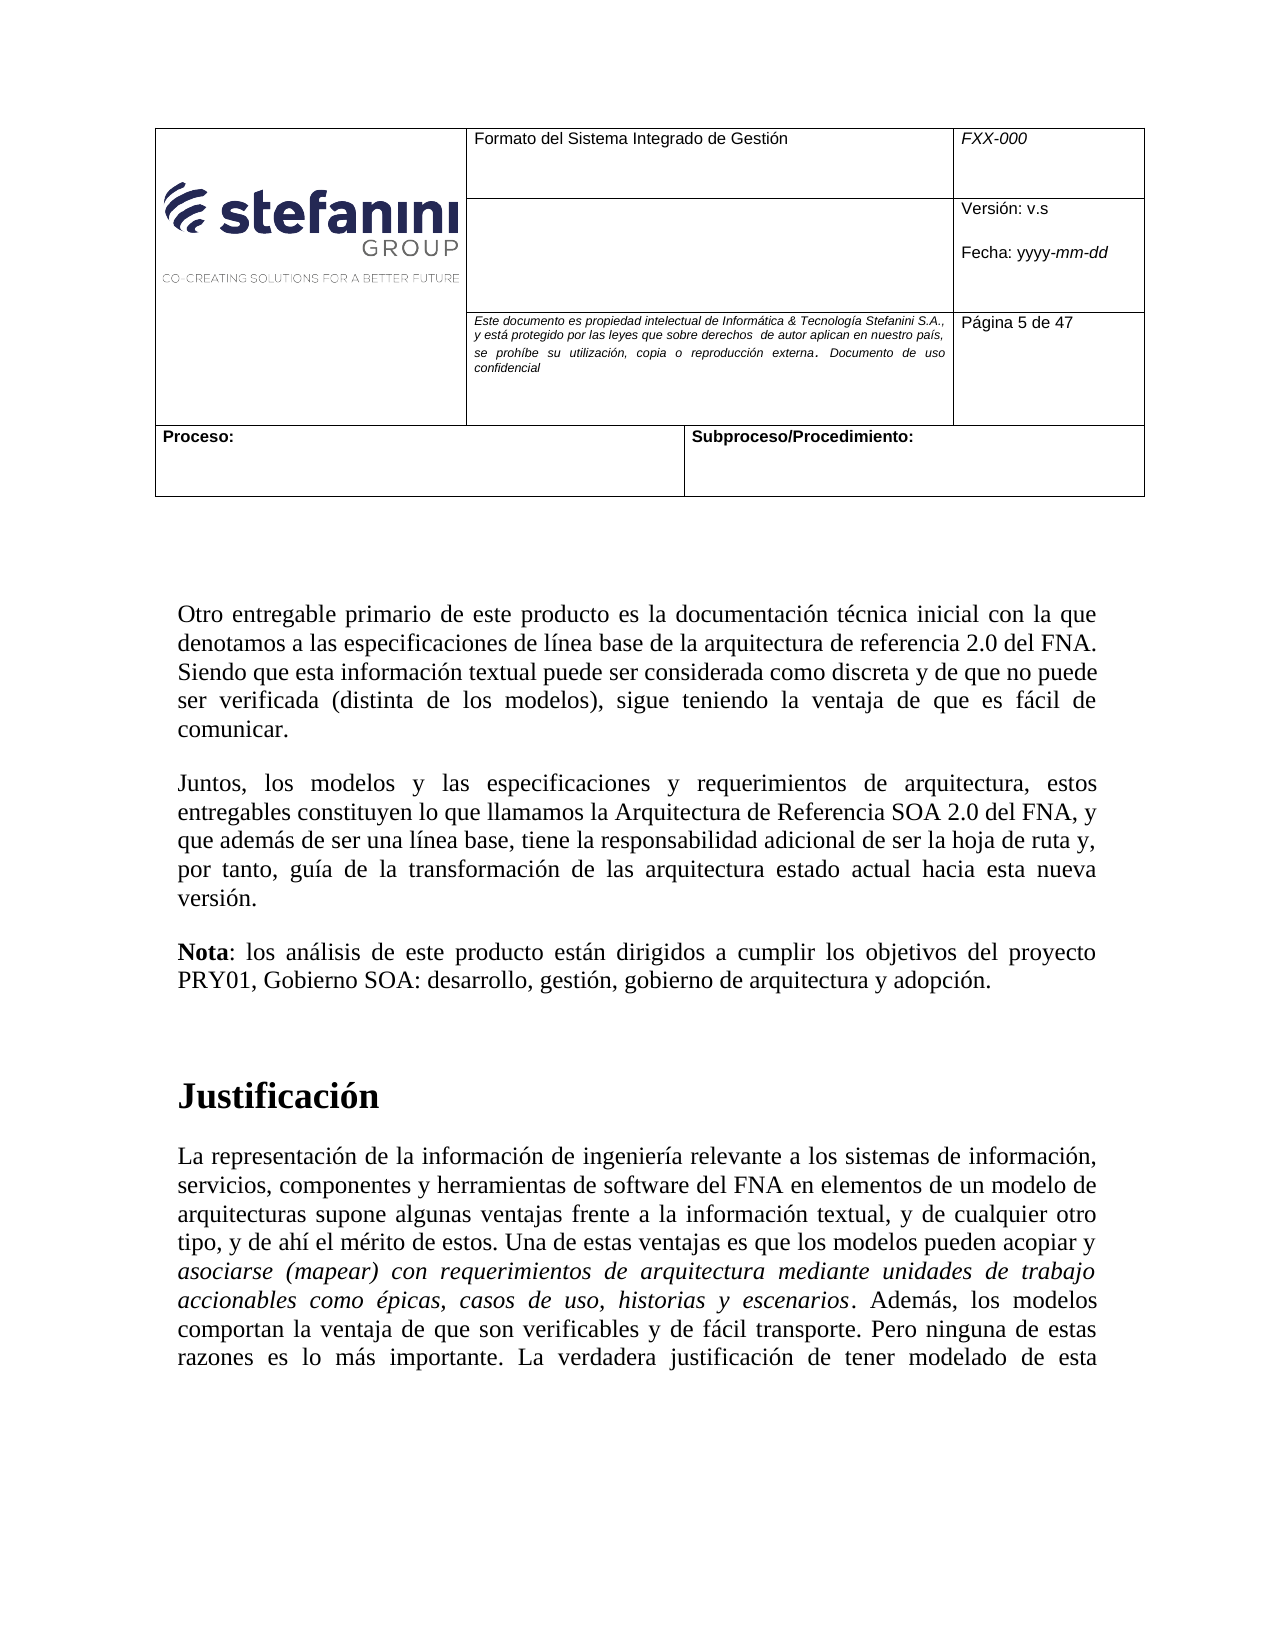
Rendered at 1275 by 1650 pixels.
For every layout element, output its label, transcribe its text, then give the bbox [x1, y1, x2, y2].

text La representación de la información de ingeniería relevante a los sistemas de información, servicios, componentes y herramientas de software del FNA en elementos de un modelo de arquitecturas supone algunas ventajas frente a la información textual, y de cualquier otro tipo, y de ahí el mérito de estos. Una de estas ventajas es que los modelos pueden acopiar y asociarse (mapear) con requerimientos de arquitectura mediante unidades de trabajo accionables como épicas, casos de uso, historias y escenarios. Además, los modelos comportan la ventaja de que son verificables y de fácil transporte. Pero ninguna de estas razones es lo más importante. La verdadera justificación de tener modelado de esta arquitectura de referencia 2.0 (en un lenguaje de descripción de arquitectura) es que el FNA cuente con la creación de un entorno centrado en modelos, el cual, deja abierta la posibilidad de la aplicación de técnicas y creación de productos de ingeniería. [177, 1141, 1098, 1371]
text Juntos, los modelos y las especificaciones y requerimientos de arquitectura, estos entregables constituyen lo que llamamos la Arquitectura de Referencia SOA 2.0 del FNA, y que además de ser una línea base, tiene la responsabilidad adicional de ser la hoja de ruta y, por tanto, guía de la transformación de las arquitectura estado actual hacia esta nueva versión. [177, 768, 1098, 912]
text Otro entregable primario de este producto es la documentación técnica inicial con la que denotamos a las especificaciones de línea base de la arquitectura de referencia 2.0 del FNA. Siendo que esta información textual puede ser considerada como discreta y de que no puede ser verificada (distinta de los modelos), sigue teniendo la ventaja de que es fácil de comunicar. [177, 599, 1098, 743]
picture [162, 182, 460, 286]
subtitle Justificación [177, 1073, 1098, 1116]
text Nota: los análisis de este producto están dirigidos a cumplir los objetivos del proyecto PRY01, Gobierno SOA: desarrollo, gestión, gobierno de arquitectura y adopción. [177, 937, 1098, 994]
